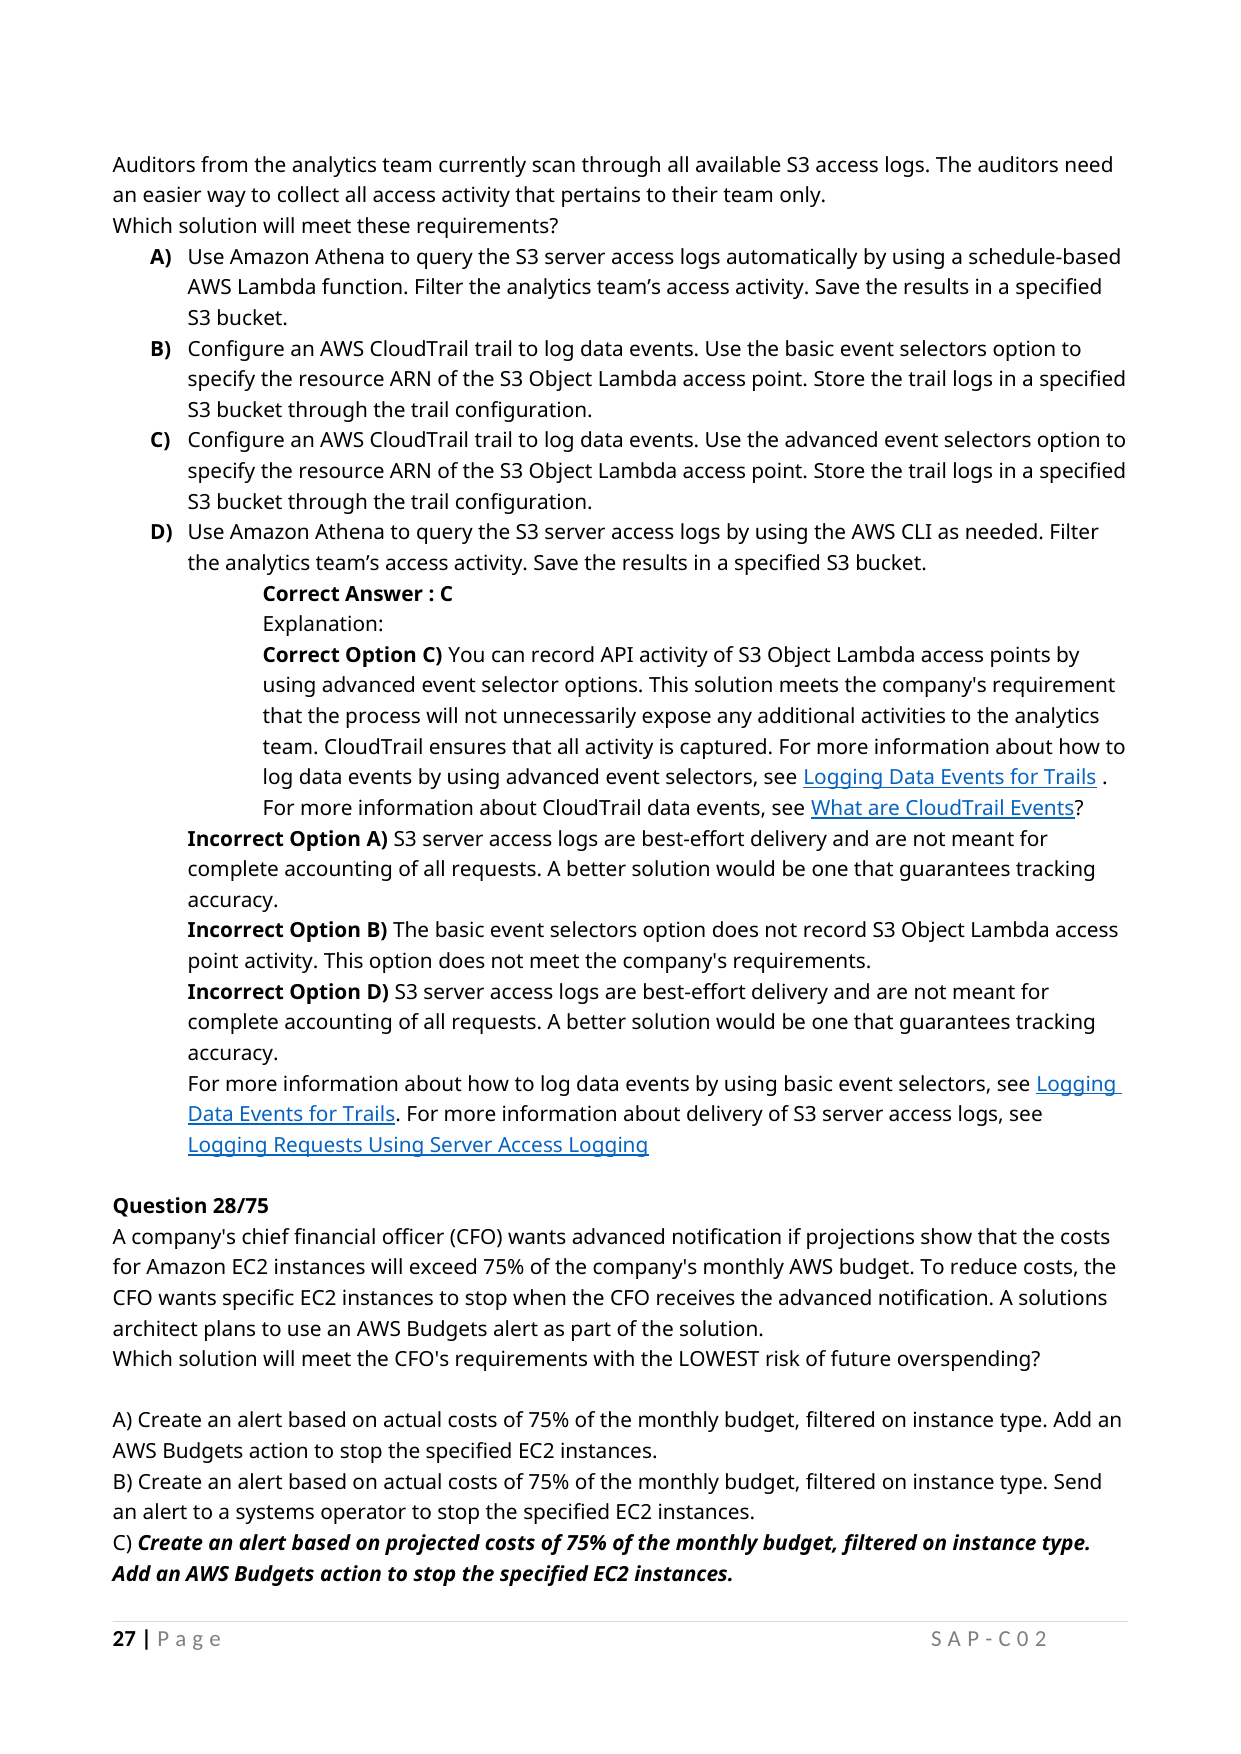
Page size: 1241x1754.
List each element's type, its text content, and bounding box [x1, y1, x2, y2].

text B) Create an alert based on actual costs of 75% of the monthly budget, filtered on instance type. Send an alert to a systems operator to stop the specified EC2 instances. [112, 1467, 1128, 1526]
text Incorrect Option A) S3 server access logs are best-effort delivery and are not meant for complete accounting of all requests. A better solution would be one that guarantees tracking accuracy. [187, 824, 1128, 913]
text Which solution will meet these requirements? [112, 211, 1128, 240]
text an easier way to collect all access activity that pertains to their team only. [112, 181, 1128, 209]
text For more information about how to log data events by using basic event selectors, see Logging Data Events for Trails. For more information about delivery of S3 server access logs, see Logging Requests Using Server Access Logging [187, 1069, 1128, 1158]
text Explanation: [262, 609, 1128, 638]
list Configure an AWS CloudTrail trail to log data events. Use the basic event selectors option to specify the resource ARN of the S3 Object Lambda access point. Store the trail logs in a specified S3 bucket through the trail configuration. [150, 334, 1128, 423]
text Incorrect Option D) S3 server access logs are best-effort delivery and are not meant for complete accounting of all requests. A better solution would be one that guarantees tracking accuracy. [187, 977, 1128, 1067]
text A) Create an alert based on actual costs of 75% of the monthly budget, filtered on instance type. Add an AWS Budgets action to stop the specified EC2 instances. [112, 1406, 1128, 1465]
text A company's chief financial officer (CFO) wants advanced notification if projections show that the costs for Amazon EC2 instances will exceed 75% of the company's monthly AWS budget. To reduce costs, the CFO wants specific EC2 instances to stop when the CFO receives the advanced notification. A solutions architect plans to use an AWS Budgets alert as part of the solution. [112, 1222, 1128, 1342]
text Correct Option C) You can record API activity of S3 Object Lambda access points by using advanced event selector options. This solution meets the company's requirement that the process will not unnecessarily expose any additional activities to the analytics team. CloudTrail ensures that all activity is captured. For more information about how to log data events by using advanced event selectors, see Logging Data Events for Trails . For more information about CloudTrail data events, see What are CloudTrail Events? [262, 640, 1128, 822]
text Correct Answer : C [262, 579, 1128, 607]
text Question 28/75 [112, 1191, 1128, 1220]
list Use Amazon Athena to query the S3 server access logs automatically by using a schedule-based AWS Lambda function. Filter the analytics team’s access activity. Save the results in a specified S3 bucket. [150, 242, 1128, 332]
text Incorrect Option B) The basic event selectors option does not record S3 Object Lambda access point activity. This option does not meet the company's requirements. [187, 916, 1128, 975]
list Configure an AWS CloudTrail trail to log data events. Use the advanced event selectors option to specify the resource ARN of the S3 Object Lambda access point. Store the trail logs in a specified S3 bucket through the trail configuration. [150, 426, 1128, 515]
text Which solution will meet the CFO's requirements with the LOWEST risk of future overspending? [112, 1344, 1128, 1373]
text C) Create an alert based on projected costs of 75% of the monthly budget, filtered on instance type. Add an AWS Budgets action to stop the specified EC2 instances. [112, 1528, 1128, 1587]
list Use Amazon Athena to query the S3 server access logs by using the AWS CLI as needed. Filter the analytics team’s access activity. Save the results in a specified S3 bucket. [150, 517, 1128, 577]
text Auditors from the analytics team currently scan through all available S3 access logs. The auditors need [112, 150, 1128, 178]
